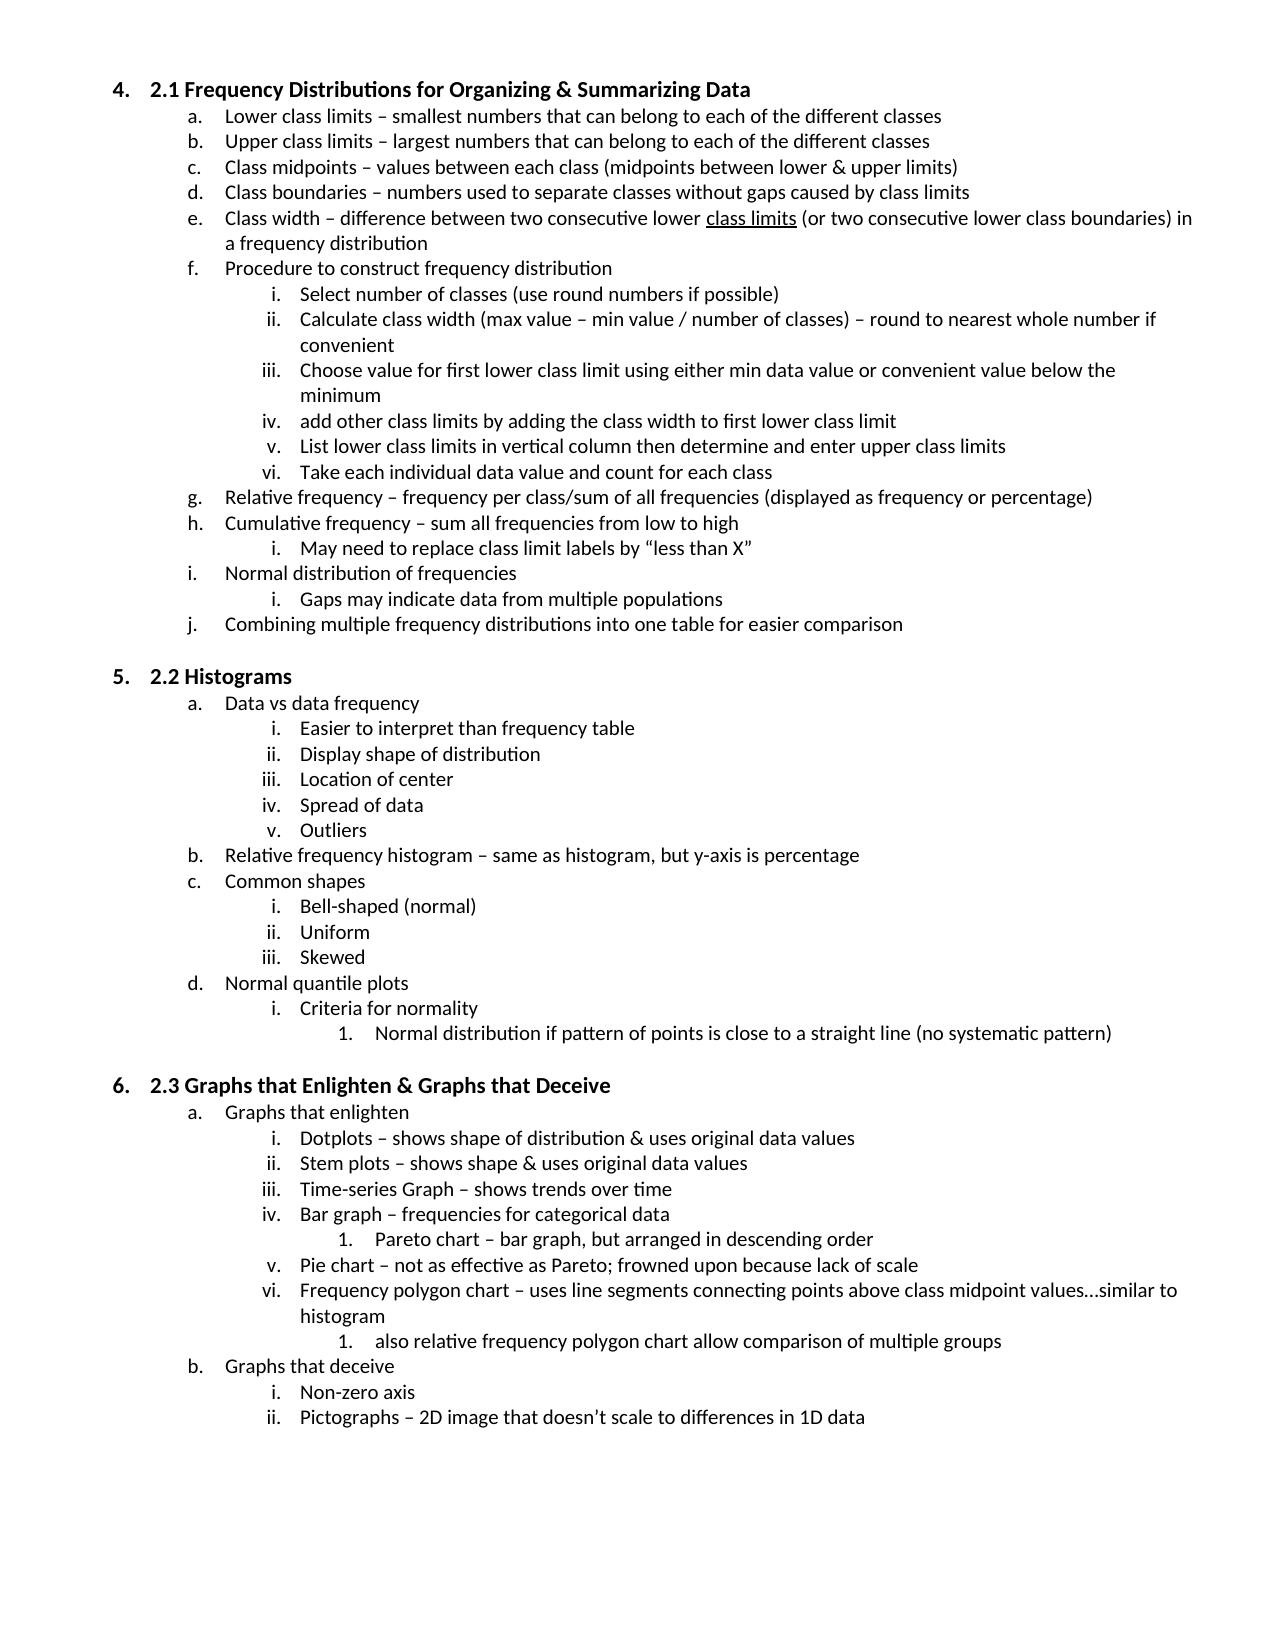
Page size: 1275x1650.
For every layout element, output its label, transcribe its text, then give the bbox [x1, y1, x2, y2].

list 2.2 Histograms [112, 662, 1200, 690]
list Take each individual data value and count for each class [281, 459, 1200, 484]
list May need to replace class limit labels by “less than X” [281, 535, 1200, 561]
list Class midpoints – values between each class (midpoints between lower & upper limits) [187, 154, 1200, 179]
list Frequency polygon chart – uses line segments connecting points above class midpoint values…similar to histogram [281, 1277, 1200, 1328]
list Non-zero axis [281, 1379, 1200, 1404]
list Class width – difference between two consecutive lower class limits (or two consecutive lower class boundaries) in a frequency distribution [187, 205, 1200, 256]
list Pareto chart – bar graph, but arranged in descending order [337, 1227, 1200, 1252]
list Pictographs – 2D image that doesn’t scale to differences in 1D data [281, 1404, 1200, 1430]
list Calculate class width (max value – min value / number of classes) – round to nearest whole number if convenient [281, 306, 1200, 357]
list Combining multiple frequency distributions into one table for easier comparison [187, 611, 1200, 637]
list Relative frequency – frequency per class/sum of all frequencies (displayed as frequency or percentage) [187, 484, 1200, 510]
list Uniform [281, 919, 1200, 944]
list Outliers [281, 817, 1200, 843]
list Choose value for first lower class limit using either min data value or convenient value below the minimum [281, 357, 1200, 408]
list add other class limits by adding the class width to first lower class limit [281, 408, 1200, 433]
list Bar graph – frequencies for categorical data [281, 1201, 1200, 1227]
list Lower class limits – smallest numbers that can belong to each of the different classes [187, 103, 1200, 128]
list Common shapes [187, 868, 1200, 893]
list Graphs that enlighten [187, 1099, 1200, 1125]
list List lower class limits in vertical column then determine and enter upper class limits [281, 433, 1200, 459]
list Easier to interpret than frequency table [281, 716, 1200, 741]
list 2.1 Frequency Distributions for Organizing & Summarizing Data [112, 75, 1200, 103]
list Cumulative frequency – sum all frequencies from low to high [187, 510, 1200, 535]
list Stem plots – shows shape & uses original data values [281, 1150, 1200, 1176]
list Criteria for normality [281, 995, 1200, 1021]
list Normal distribution of frequencies [187, 561, 1200, 586]
list Data vs data frequency [187, 690, 1200, 716]
list 2.3 Graphs that Enlighten & Graphs that Deceive [112, 1071, 1200, 1099]
list Spread of data [281, 792, 1200, 817]
list Gaps may indicate data from multiple populations [281, 586, 1200, 611]
list also relative frequency polygon chart allow comparison of multiple groups [337, 1328, 1200, 1354]
list Procedure to construct frequency distribution [187, 256, 1200, 281]
list Pie chart – not as effective as Pareto; frowned upon because lack of scale [281, 1252, 1200, 1277]
list Display shape of distribution [281, 741, 1200, 766]
list Class boundaries – numbers used to separate classes without gaps caused by class limits [187, 179, 1200, 205]
list Location of center [281, 766, 1200, 792]
list Normal distribution if pattern of points is close to a straight line (no systematic pattern) [337, 1021, 1200, 1046]
list Dotplots – shows shape of distribution & uses original data values [281, 1125, 1200, 1150]
list Select number of classes (use round numbers if possible) [281, 281, 1200, 306]
list Time-series Graph – shows trends over time [281, 1176, 1200, 1201]
list Normal quantile plots [187, 970, 1200, 995]
list Graphs that deceive [187, 1354, 1200, 1379]
list Upper class limits – largest numbers that can belong to each of the different classes [187, 128, 1200, 154]
list Bell-shaped (normal) [281, 893, 1200, 919]
list Relative frequency histogram – same as histogram, but y-axis is percentage [187, 843, 1200, 868]
list Skewed [281, 944, 1200, 970]
